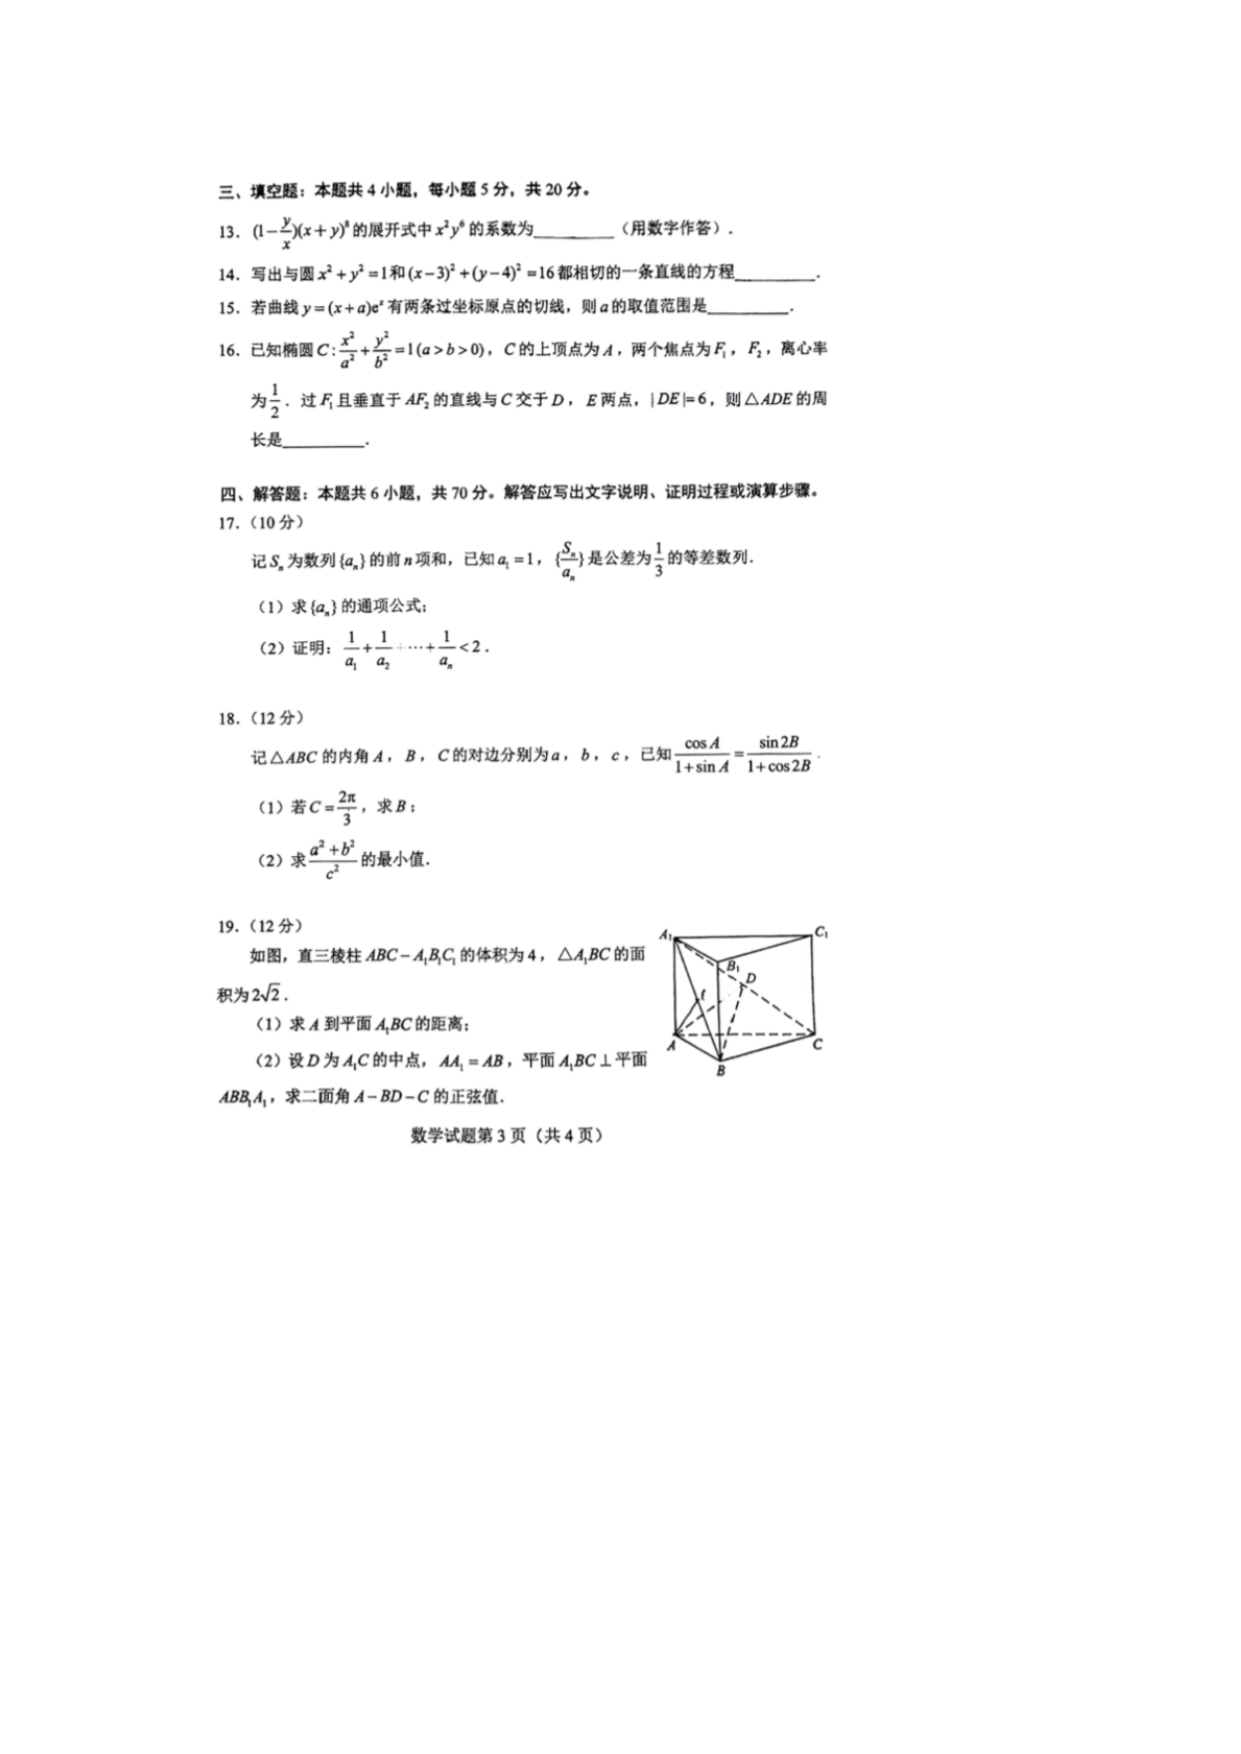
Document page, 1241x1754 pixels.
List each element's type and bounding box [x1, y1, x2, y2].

picture [187, 162, 880, 1167]
